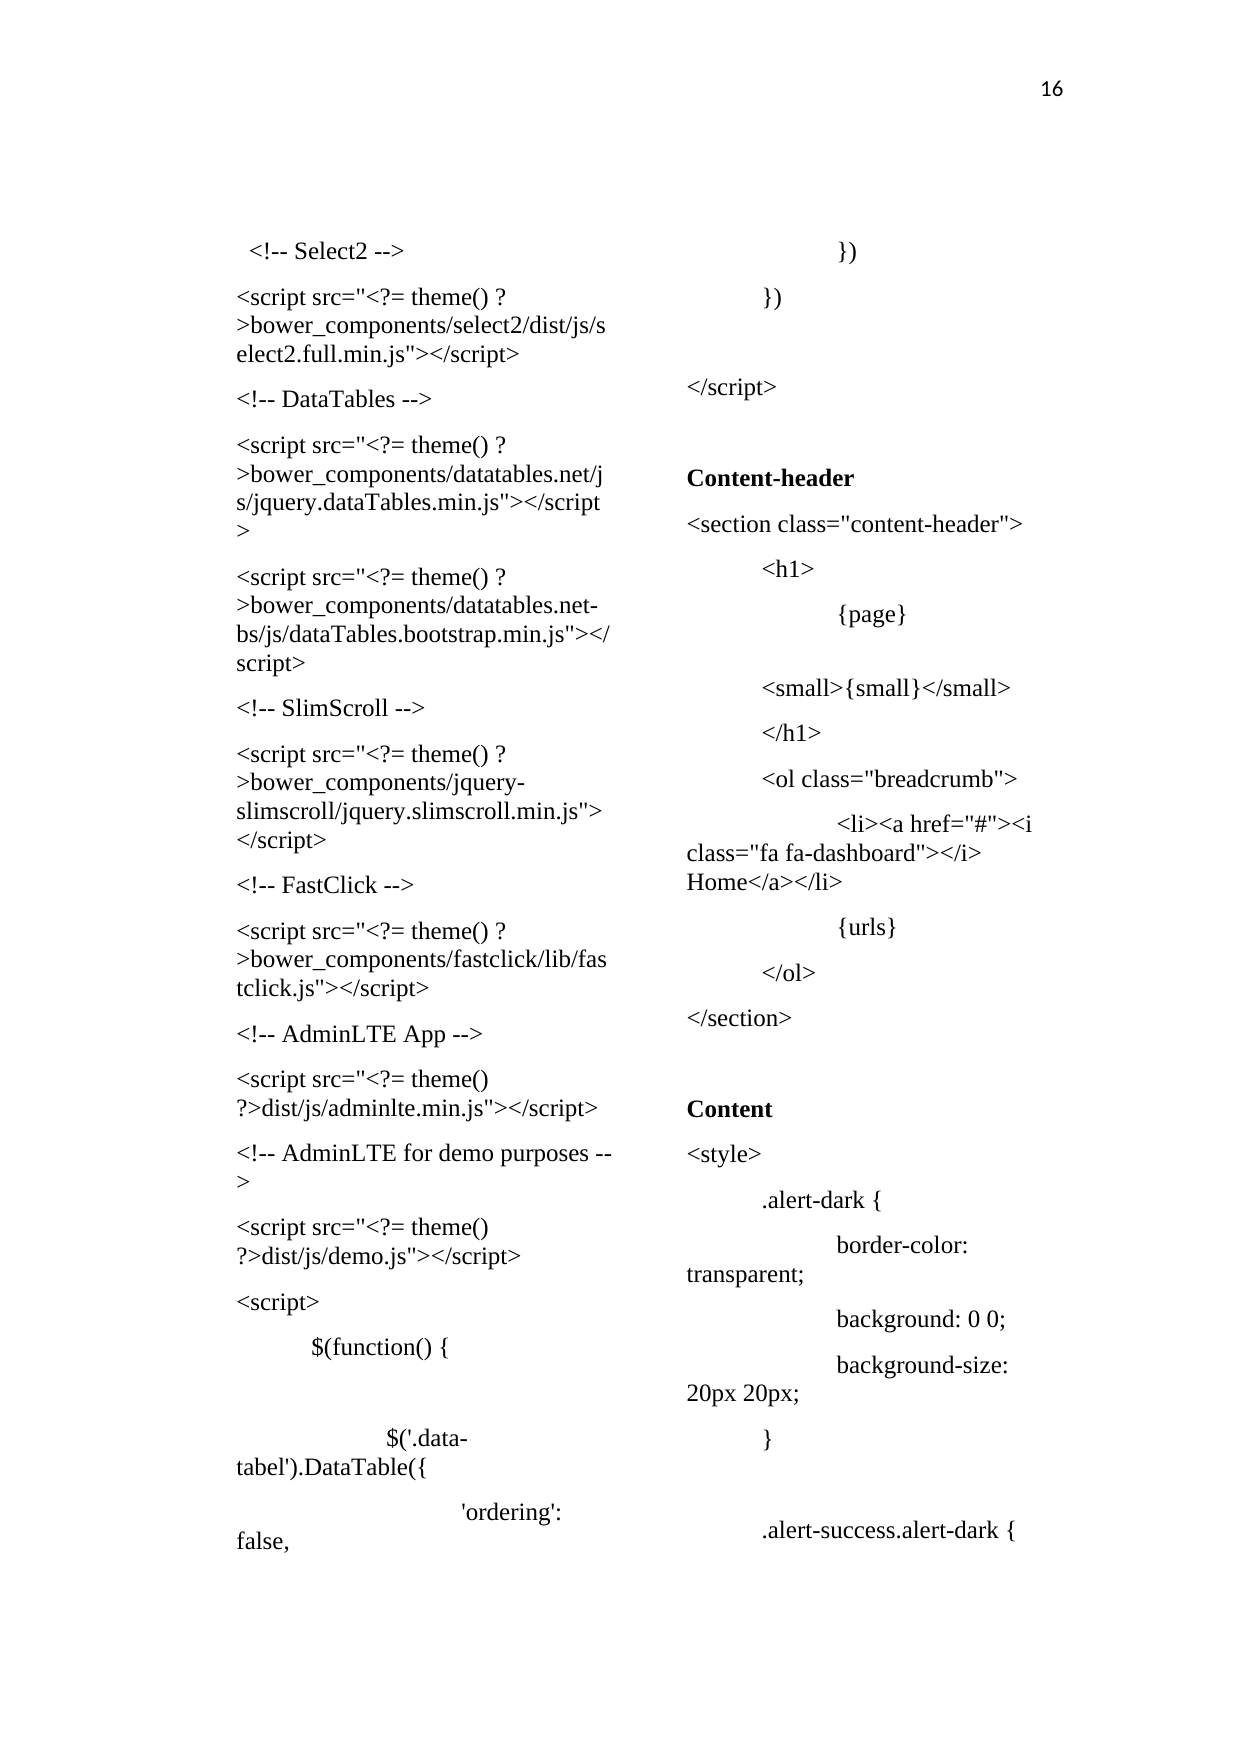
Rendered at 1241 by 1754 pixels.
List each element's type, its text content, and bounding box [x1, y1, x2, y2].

text background: 0 0; [686, 1304, 1063, 1333]
text {urls} [686, 912, 1063, 941]
text border-color: transparent; [686, 1230, 1063, 1288]
text </section> [686, 1003, 1063, 1032]
text $('.data-tabel').DataTable({ [236, 1423, 613, 1480]
text background-size: 20px 20px; [686, 1350, 1063, 1407]
text }) [686, 282, 1063, 310]
text </ol> [686, 958, 1063, 986]
text <script src="<?= theme() ?>bower_components/jquery-slimscroll/jquery.slimscroll.min.js"></script> [236, 739, 613, 854]
text <h1> [686, 554, 1063, 583]
text <script src="<?= theme() ?>dist/js/demo.js"></script> [236, 1212, 613, 1270]
text <small>{small}</small> [686, 645, 1063, 702]
text <li><a href="#"><i class="fa fa-dashboard"></i> Home</a></li> [686, 809, 1063, 896]
text <!-- SlimScroll --> [236, 693, 613, 722]
text {page} [686, 599, 1063, 628]
text <script src="<?= theme() ?>bower_components/select2/dist/js/select2.full.min.js"></script> [236, 282, 613, 368]
text <section class="content-header"> [686, 509, 1063, 537]
text </script> [686, 372, 1063, 401]
text </h1> [686, 718, 1063, 747]
text <script src="<?= theme() ?>bower_components/fastclick/lib/fastclick.js"></script> [236, 916, 613, 1002]
text Content [686, 1094, 1063, 1123]
text 'ordering': false, [236, 1497, 613, 1554]
text <script src="<?= theme() ?>bower_components/datatables.net-bs/js/dataTables.bootstrap.min.js"></script> [236, 562, 613, 677]
text $(function() { [236, 1332, 613, 1361]
text .alert-success.alert-dark { [686, 1515, 1063, 1543]
text <script> [236, 1287, 613, 1315]
text } [686, 1424, 1063, 1453]
text <!-- FastClick --> [236, 870, 613, 899]
text <ol class="breadcrumb"> [686, 764, 1063, 793]
text <style> [686, 1139, 1063, 1168]
text <!-- Select2 --> [236, 236, 613, 265]
text <script src="<?= theme() ?>bower_components/datatables.net/js/jquery.dataTables.min.js"></script> [236, 430, 613, 545]
text <script src="<?= theme() ?>dist/js/adminlte.min.js"></script> [236, 1064, 613, 1122]
text <!-- AdminLTE App --> [236, 1019, 613, 1047]
text <!-- AdminLTE for demo purposes --> [236, 1138, 613, 1196]
text Content-header [686, 463, 1063, 492]
text }) [686, 236, 1063, 265]
text <!-- DataTables --> [236, 384, 613, 413]
text .alert-dark { [686, 1185, 1063, 1213]
